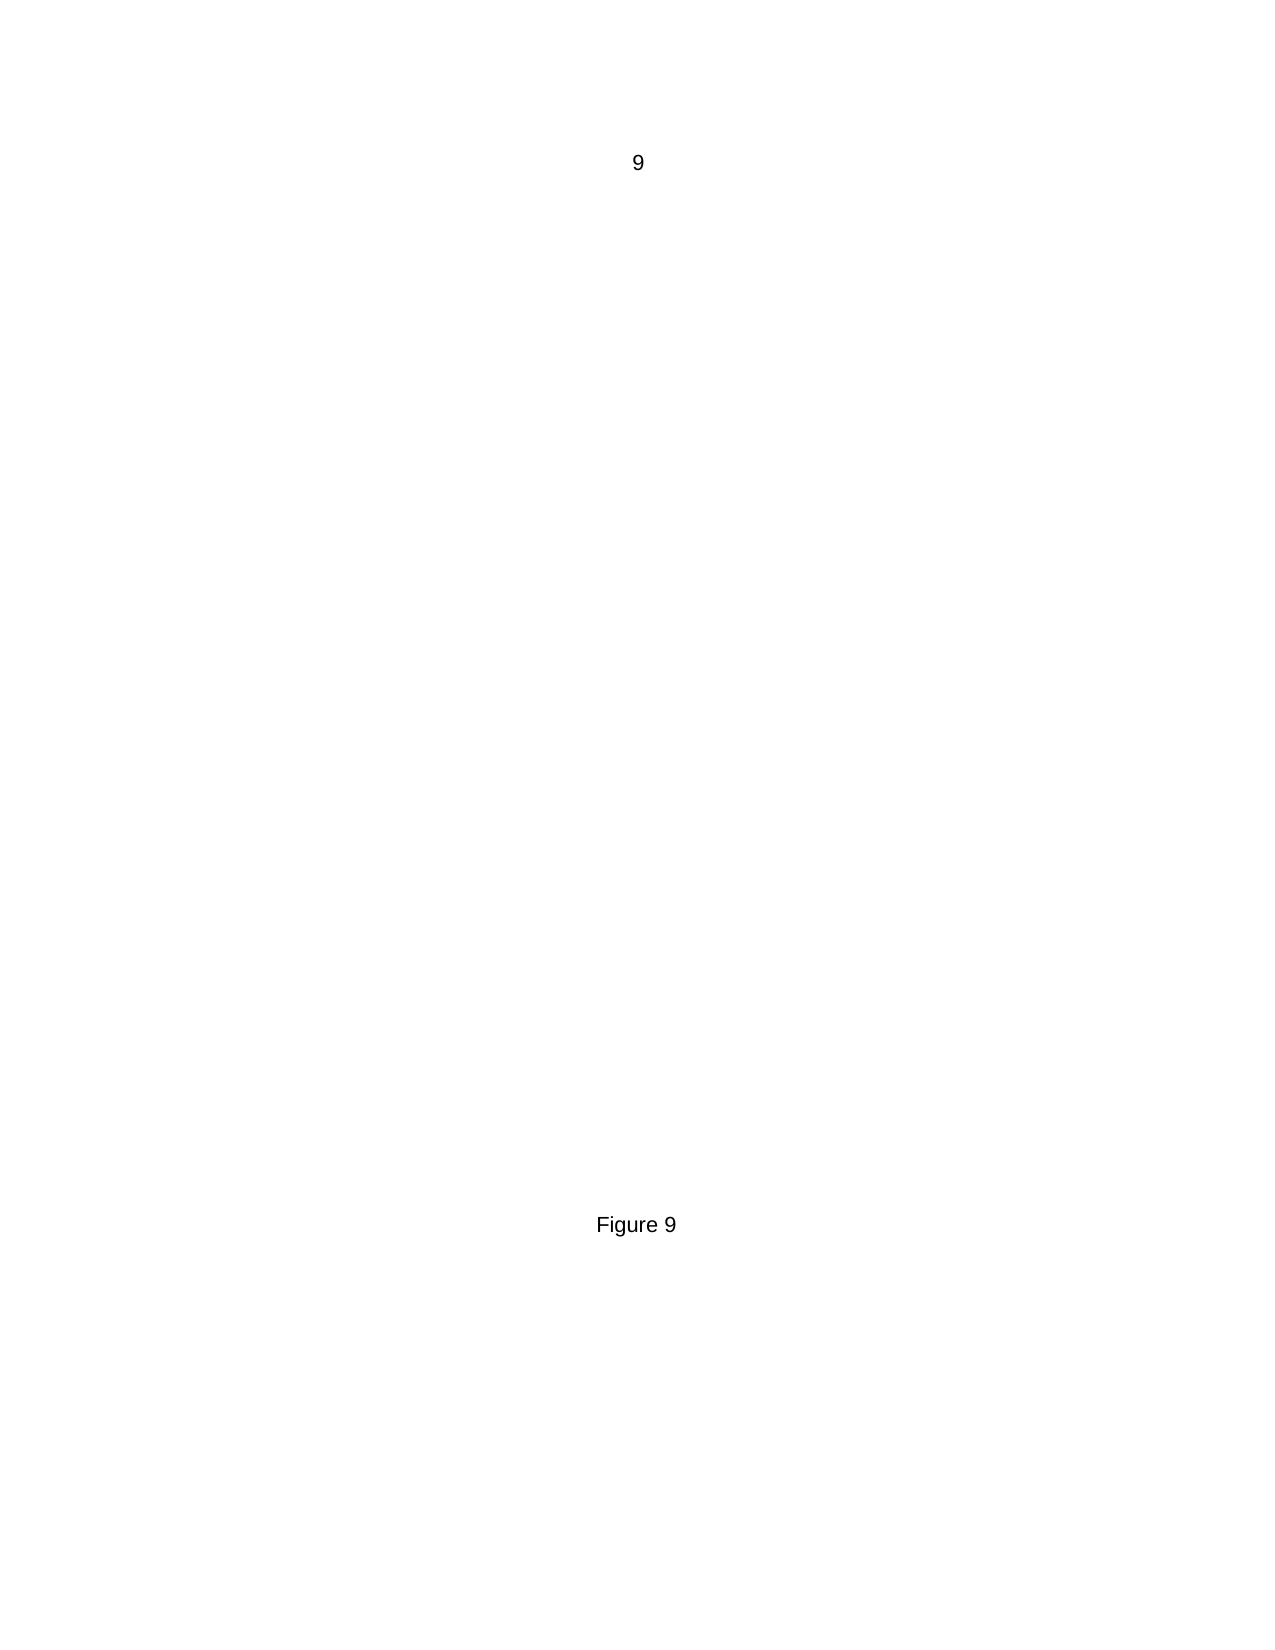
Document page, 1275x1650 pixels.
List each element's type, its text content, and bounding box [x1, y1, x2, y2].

text Figure 9 [596, 1212, 679, 1237]
